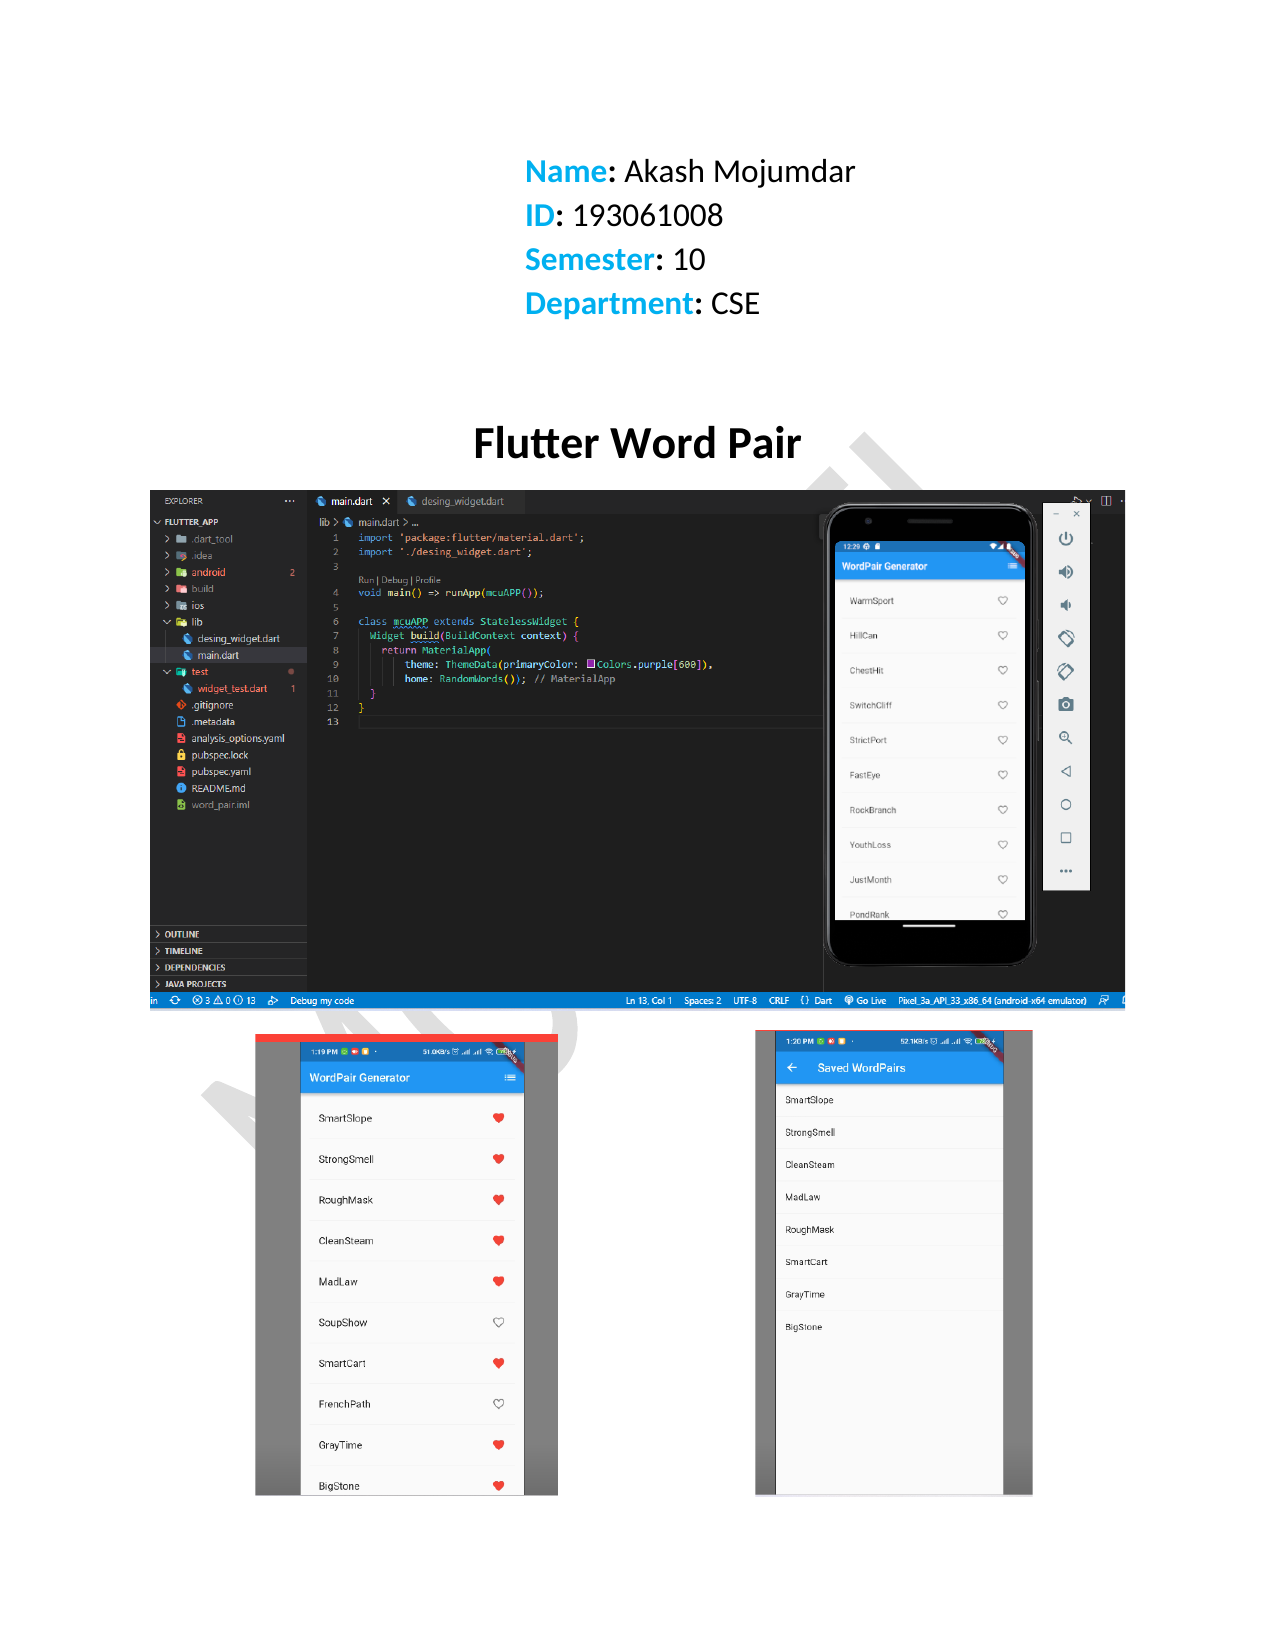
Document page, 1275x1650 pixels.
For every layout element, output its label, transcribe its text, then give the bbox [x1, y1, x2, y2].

text Name: Akash Mojumdar ID: 193061008 Semester: 10 Department: CSE [525, 150, 1125, 323]
picture [150, 490, 1125, 1011]
picture [754, 1030, 1033, 1496]
picture [254, 1034, 558, 1494]
text Flutter Word Pair [150, 414, 1125, 470]
